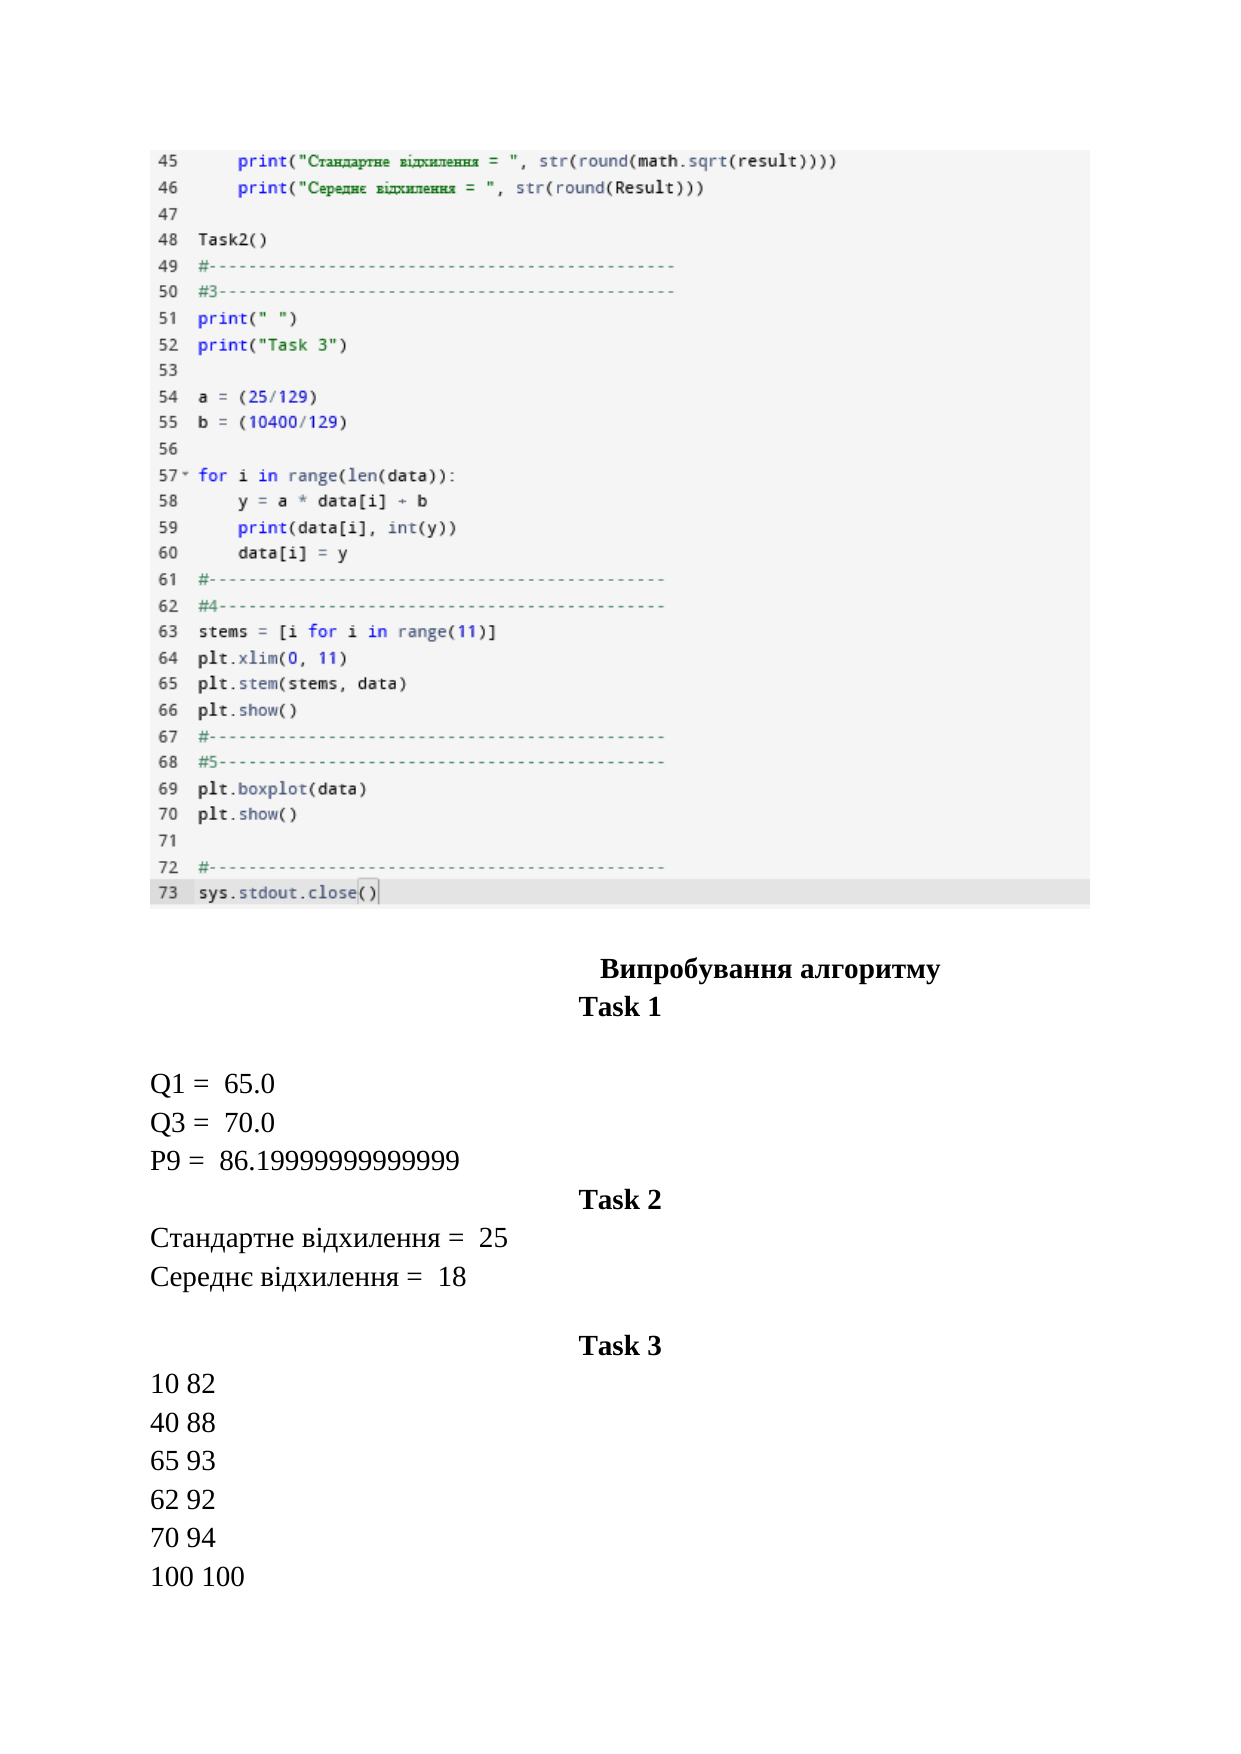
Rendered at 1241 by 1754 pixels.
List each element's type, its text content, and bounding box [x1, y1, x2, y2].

text Task 2 [150, 1182, 1090, 1216]
text 10 82 [150, 1366, 1090, 1400]
text Стандартне відхилення = 25 [150, 1221, 1090, 1254]
text P9 = 86.19999999999999 [150, 1143, 1090, 1177]
text 100 100 [150, 1559, 1090, 1593]
text Task 1 [150, 989, 1090, 1023]
text Середнє відхилення = 18 [150, 1259, 1090, 1293]
text Q1 = 65.0 [150, 1066, 1090, 1100]
text Task 3 [150, 1328, 1090, 1361]
text 40 88 [150, 1405, 1090, 1438]
text 62 92 [150, 1482, 1090, 1516]
picture [150, 150, 1091, 909]
text Q3 = 70.0 [150, 1105, 1090, 1138]
text 65 93 [150, 1443, 1090, 1477]
text 70 94 [150, 1521, 1090, 1554]
text Випробування алгоритму [525, 951, 1090, 984]
